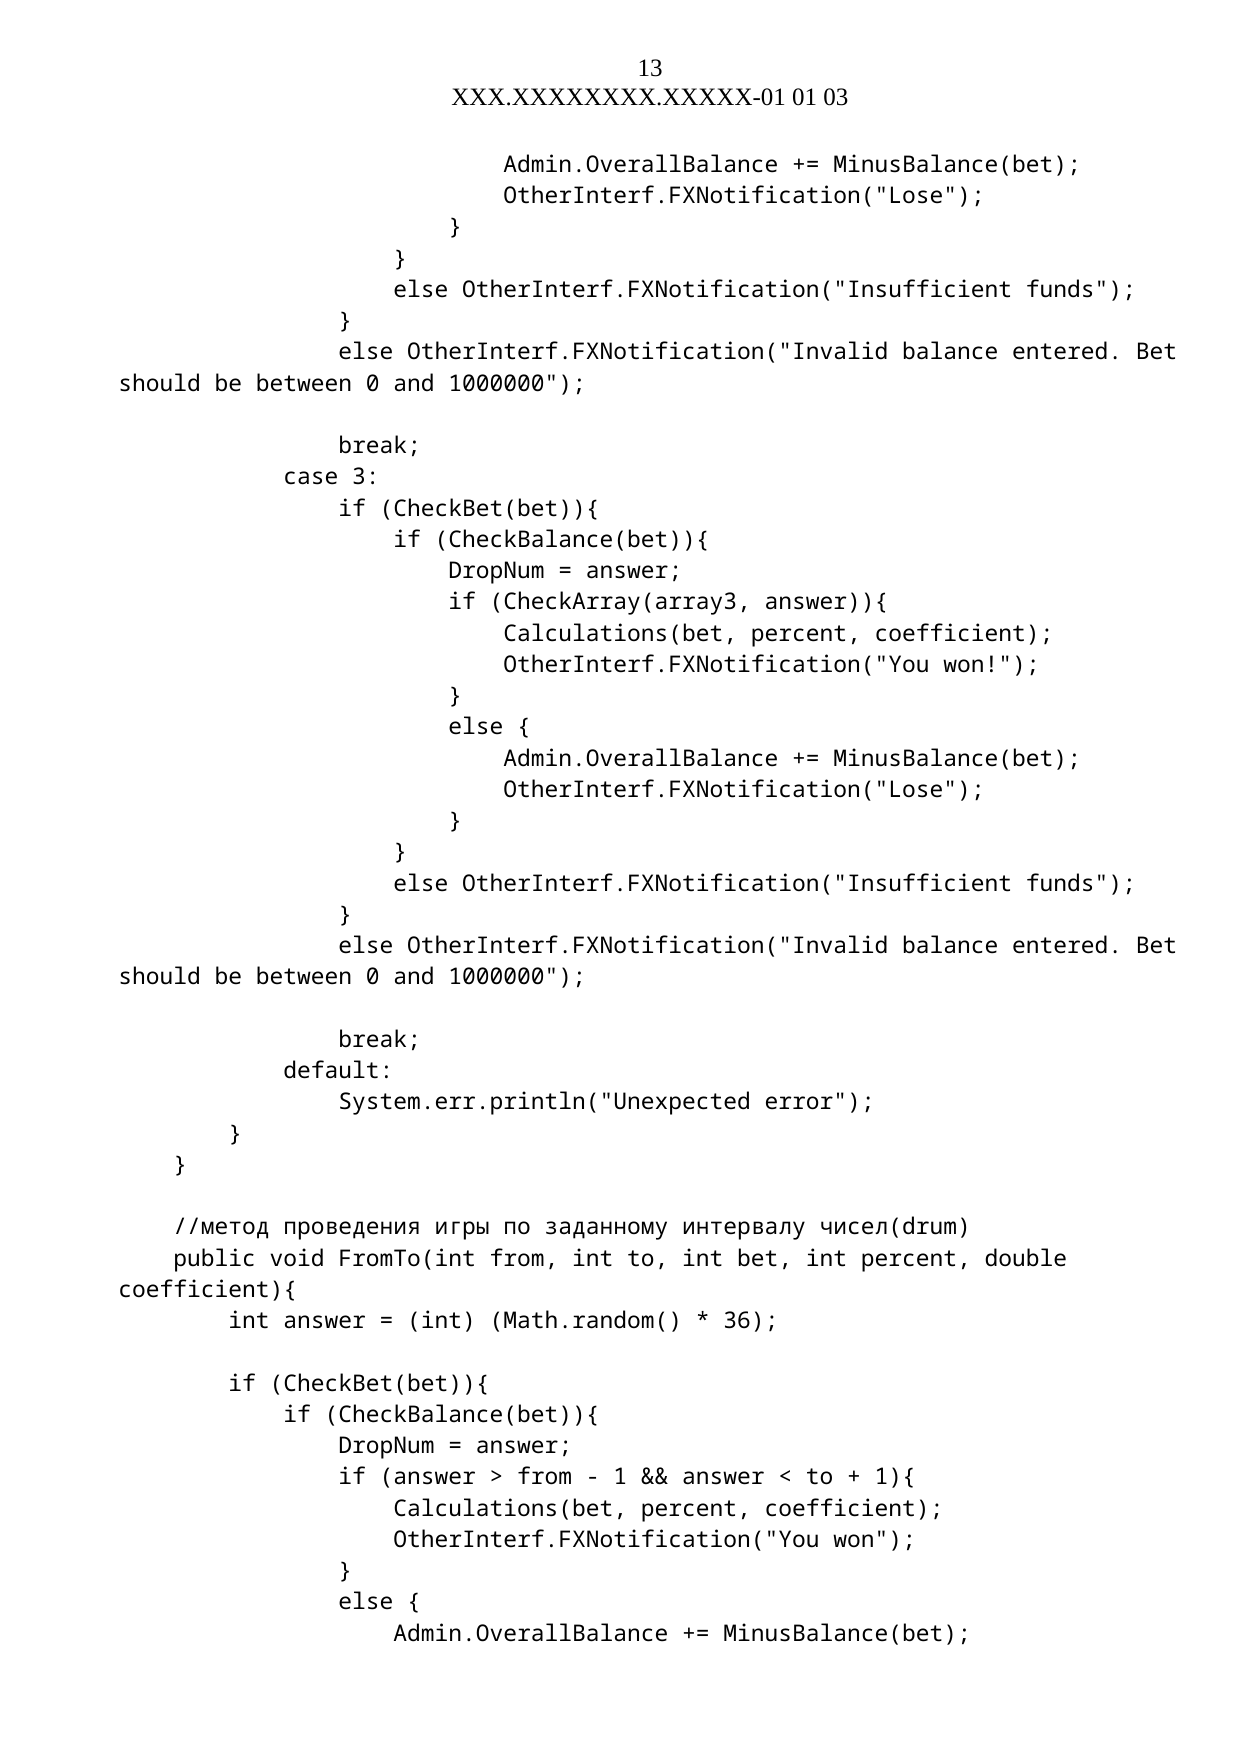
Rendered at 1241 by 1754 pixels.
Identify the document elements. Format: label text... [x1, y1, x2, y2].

text } [118, 1148, 1181, 1179]
text if (CheckBalance(bet)){ [118, 1398, 1181, 1429]
text else OtherInterf.FXNotification("Insufficient funds"); [118, 866, 1181, 898]
text case 3: [118, 460, 1181, 491]
text OtherInterf.FXNotification("Lose"); [118, 773, 1181, 804]
text else OtherInterf.FXNotification("Invalid balance entered. Bet should be between 0 and 1000000"); [118, 335, 1181, 398]
text DropNum = answer; [118, 554, 1181, 585]
text Calculations(bet, percent, coefficient); [118, 616, 1181, 648]
text if (CheckArray(array3, answer)){ [118, 585, 1181, 616]
text Calculations(bet, percent, coefficient); [118, 1491, 1181, 1523]
text } [118, 304, 1181, 335]
text } [118, 1554, 1181, 1585]
text if (answer > from - 1 && answer < to + 1){ [118, 1460, 1181, 1491]
text Admin.OverallBalance += MinusBalance(bet); [118, 741, 1181, 773]
text } [118, 679, 1181, 710]
text public void FromTo(int from, int to, int bet, int percent, double coefficient){ [118, 1241, 1181, 1304]
text if (CheckBet(bet)){ [118, 491, 1181, 523]
text } [118, 835, 1181, 866]
text if (CheckBalance(bet)){ [118, 523, 1181, 554]
text int answer = (int) (Math.random() * 36); [118, 1304, 1181, 1335]
text else { [118, 1585, 1181, 1616]
text } [118, 804, 1181, 835]
text if (CheckBet(bet)){ [118, 1366, 1181, 1398]
text } [118, 210, 1181, 241]
text } [118, 898, 1181, 929]
text else OtherInterf.FXNotification("Invalid balance entered. Bet should be between 0 and 1000000"); [118, 929, 1181, 991]
text } [118, 241, 1181, 273]
text //метод проведения игры по заданному интервалу чисел(drum) [118, 1210, 1181, 1241]
text System.err.println("Unexpected error"); [118, 1085, 1181, 1116]
text default: [118, 1054, 1181, 1085]
text OtherInterf.FXNotification("You won"); [118, 1523, 1181, 1554]
text else OtherInterf.FXNotification("Insufficient funds"); [118, 273, 1181, 304]
text DropNum = answer; [118, 1429, 1181, 1460]
text OtherInterf.FXNotification("Lose"); [118, 179, 1181, 210]
text break; [118, 429, 1181, 460]
text OtherInterf.FXNotification("You won!"); [118, 648, 1181, 679]
text Admin.OverallBalance += MinusBalance(bet); [118, 1616, 1181, 1648]
text Admin.OverallBalance += MinusBalance(bet); [118, 148, 1181, 179]
text } [118, 1116, 1181, 1148]
text else { [118, 710, 1181, 741]
text break; [118, 1023, 1181, 1054]
